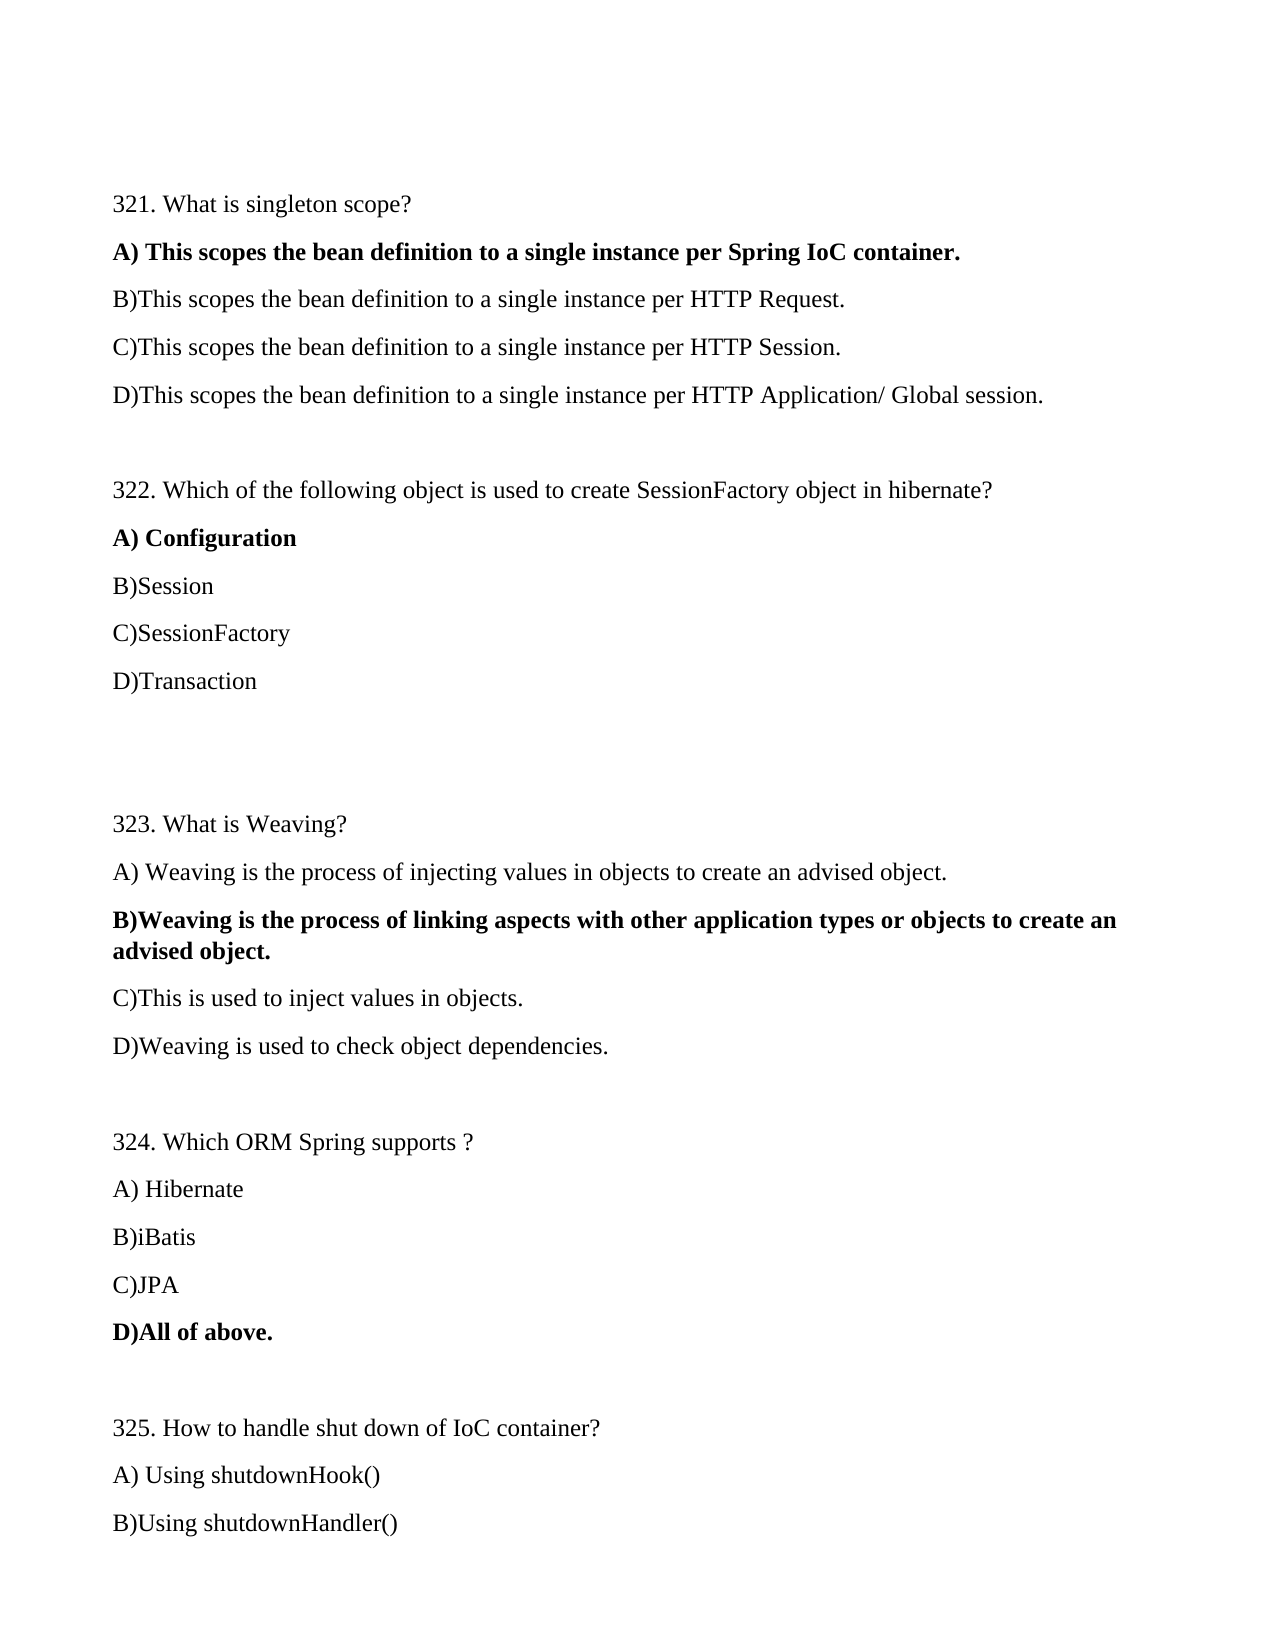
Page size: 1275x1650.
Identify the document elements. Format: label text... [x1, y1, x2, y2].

text 323. What is Weaving? [112, 809, 1191, 838]
text C)JPA [112, 1270, 1191, 1298]
text D)This scopes the bean definition to a single instance per HTTP Application/ Global session. [112, 380, 1191, 409]
text A) Weaving is the process of injecting values in objects to create an advised object. [112, 857, 1191, 886]
text C)This scopes the bean definition to a single instance per HTTP Session. [112, 332, 1191, 361]
text A) Hibernate [112, 1174, 1191, 1203]
text D)Weaving is used to check object dependencies. [112, 1031, 1191, 1060]
text B)This scopes the bean definition to a single instance per HTTP Request. [112, 284, 1191, 313]
text 325. How to handle shut down of IoC container? [112, 1413, 1191, 1442]
text 321. What is singleton scope? [112, 189, 1191, 218]
text C)This is used to inject values in objects. [112, 983, 1191, 1012]
text A) Configuration [112, 523, 1191, 552]
text 324. Which ORM Spring supports ? [112, 1127, 1191, 1155]
text A) Using shutdownHook() [112, 1461, 1191, 1489]
text B)iBatis [112, 1222, 1191, 1251]
text 322. Which of the following object is used to create SessionFactory object in hibernate? [112, 475, 1191, 504]
text B)Session [112, 571, 1191, 599]
text D)Transaction [112, 666, 1191, 695]
text A) This scopes the bean definition to a single instance per Spring IoC container. [112, 237, 1191, 266]
text D)All of above. [112, 1317, 1191, 1346]
text C)SessionFactory [112, 618, 1191, 647]
text B)Weaving is the process of linking aspects with other application types or objects to create an advised object. [112, 905, 1191, 964]
text B)Using shutdownHandler() [112, 1508, 1191, 1537]
